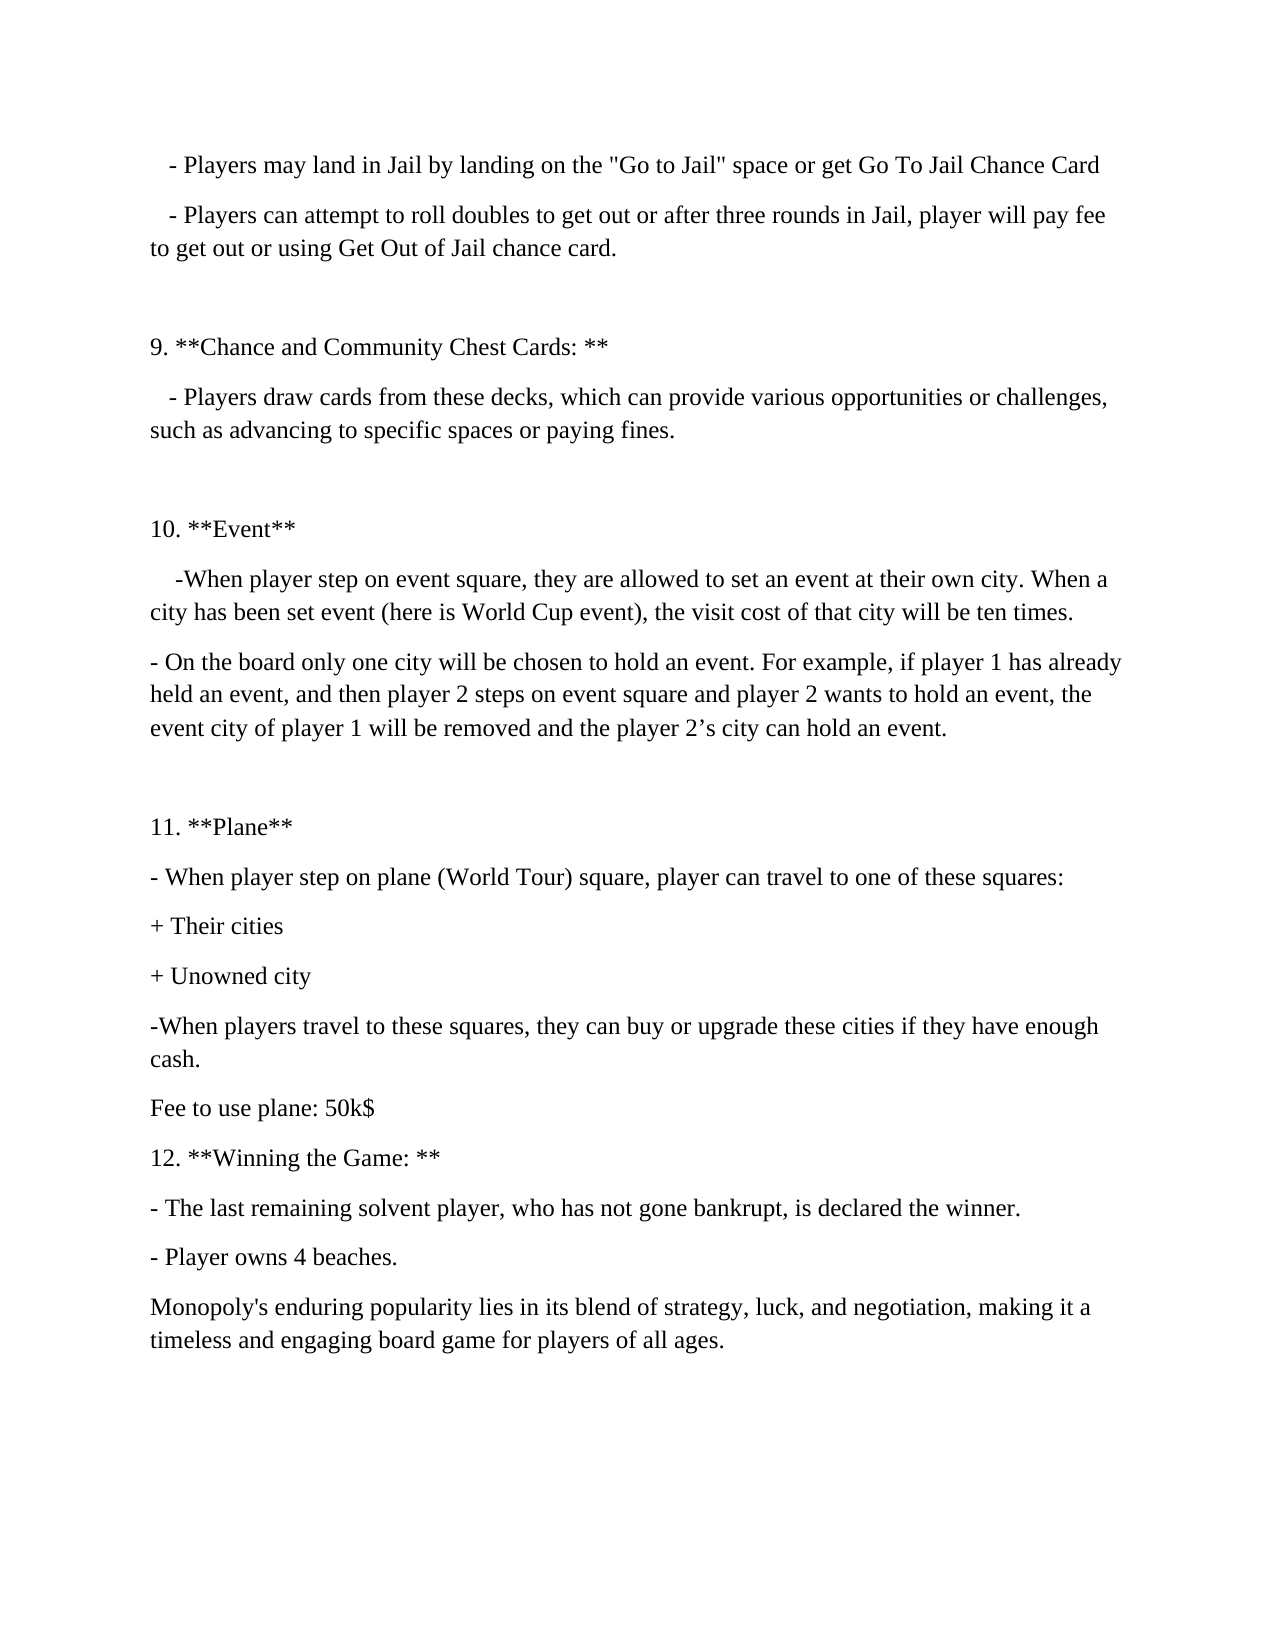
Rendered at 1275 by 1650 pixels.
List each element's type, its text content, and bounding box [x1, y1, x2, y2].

text Fee to use plane: 50k$ [150, 1093, 1125, 1122]
text - Player owns 4 beaches. [150, 1242, 1125, 1271]
text - Players can attempt to roll doubles to get out or after three rounds in Jail, player will pay fee to get out or using Get Out of Jail chance card. [150, 200, 1125, 261]
text - Players draw cards from these decks, which can provide various opportunities or challenges, such as advancing to specific spaces or paying fines. [150, 382, 1125, 443]
text - When player step on plane (World Tour) square, player can travel to one of these squares: [150, 862, 1125, 890]
text + Their cities [150, 911, 1125, 940]
text Monopoly's enduring popularity lies in its blend of strategy, luck, and negotiation, making it a timeless and engaging board game for players of all ages. [150, 1292, 1125, 1354]
text 11. **Plane** [150, 812, 1125, 841]
text 12. **Winning the Game: ** [150, 1143, 1125, 1172]
text 9. **Chance and Community Chest Cards: ** [150, 332, 1125, 361]
text - The last remaining solvent player, who has not gone bankrupt, is declared the winner. [150, 1193, 1125, 1222]
text -When players travel to these squares, they can buy or upgrade these cities if they have enough cash. [150, 1011, 1125, 1072]
text - Players may land in Jail by landing on the "Go to Jail" space or get Go To Jail Chance Card [150, 150, 1125, 179]
text + Unowned city [150, 961, 1125, 990]
text -When player step on event square, they are allowed to set an event at their own city. When a city has been set event (here is World Cup event), the visit cost of that city will be ten times. [150, 564, 1125, 626]
text 10. **Event** [150, 514, 1125, 543]
text - On the board only one city will be chosen to hold an event. For example, if player 1 has already held an event, and then player 2 steps on event square and player 2 wants to hold an event, the event city of player 1 will be removed and the player 2’s city can hold an event. [150, 647, 1125, 741]
